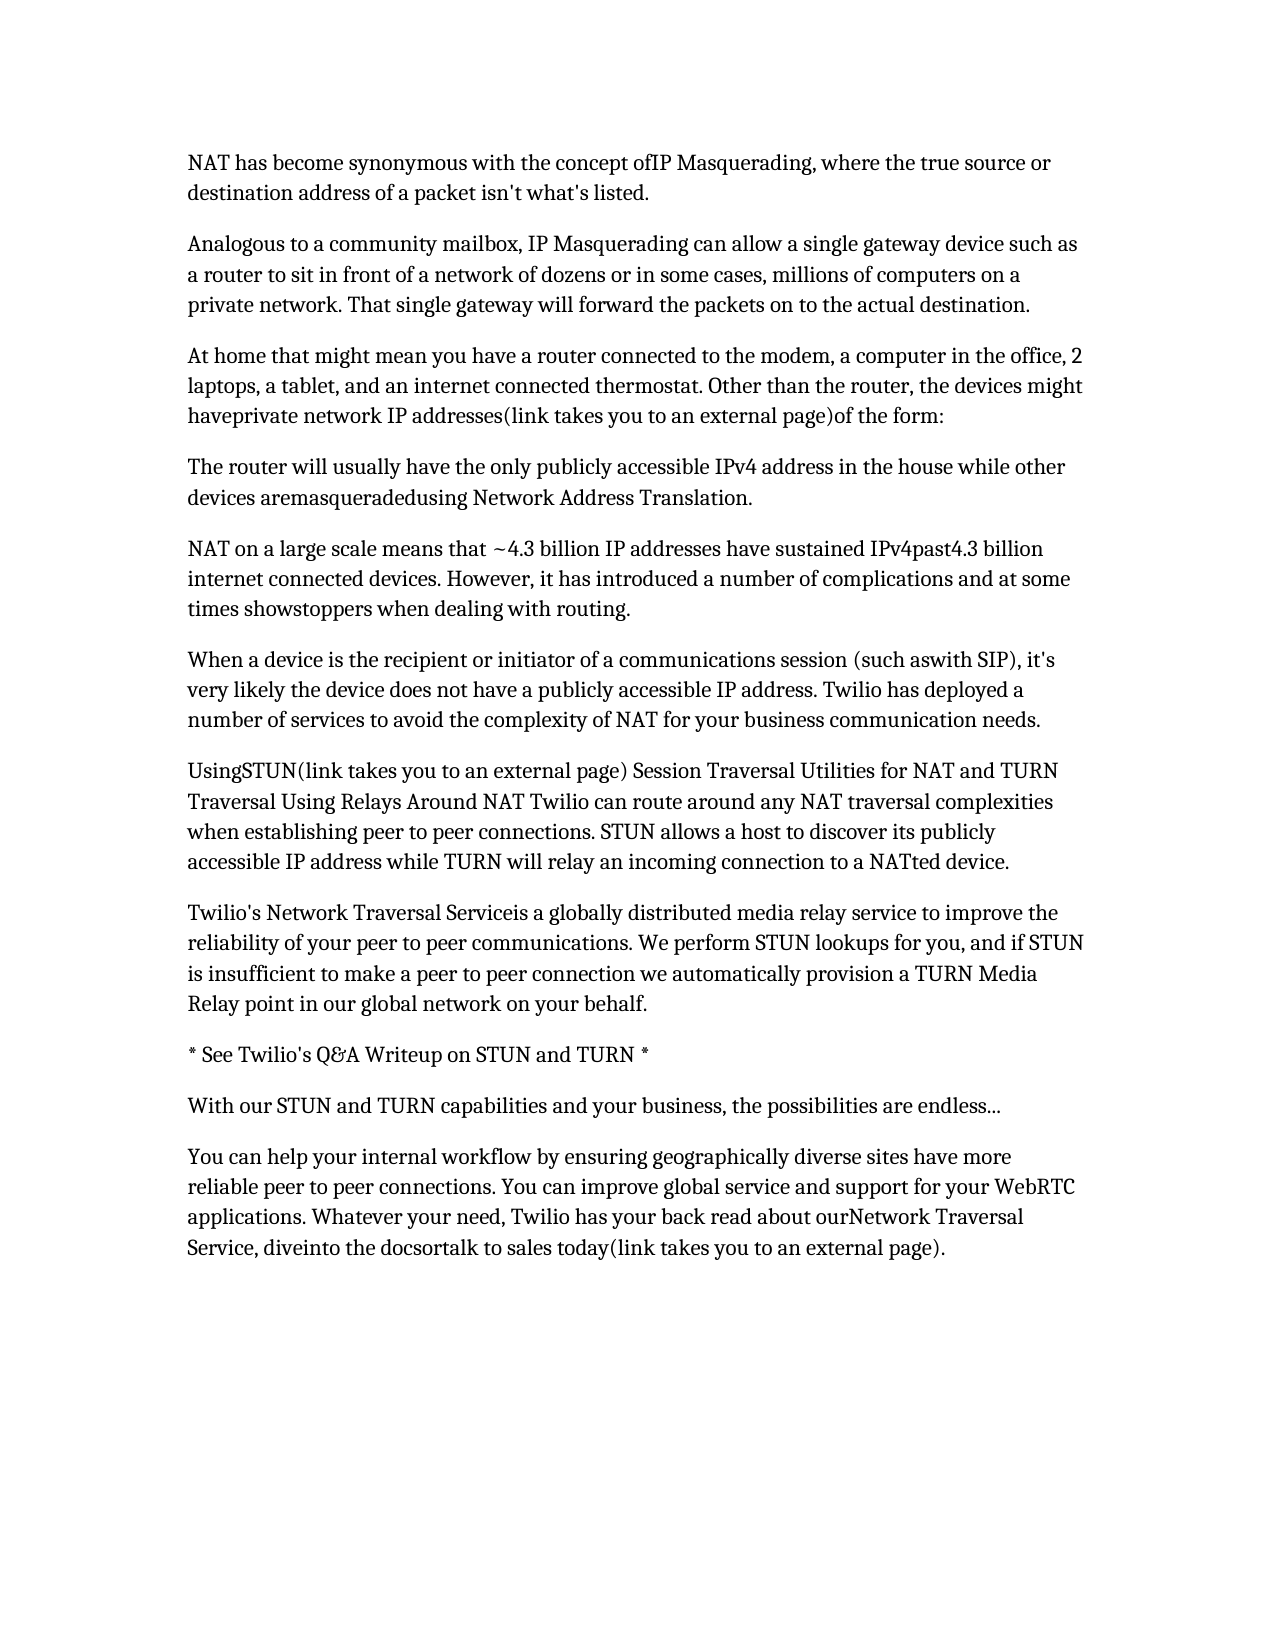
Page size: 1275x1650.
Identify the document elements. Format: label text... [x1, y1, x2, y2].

text The router will usually have the only publicly accessible IPv4 address in the house while other devices aremasqueradedusing Network Address Translation. [187, 454, 1087, 511]
text At home that might mean you have a router connected to the modem, a computer in the office, 2 laptops, a tablet, and an internet connected thermostat. Other than the router, the devices might haveprivate network IP addresses(link takes you to an external page)of the form: [187, 343, 1087, 429]
text NAT on a large scale means that ~4.3 billion IP addresses have sustained IPv4past4.3 billion internet connected devices. However, it has introduced a number of complications and at some times showstoppers when dealing with routing. [187, 535, 1087, 622]
text You can help your internal workflow by ensuring geographically diverse sites have more reliable peer to peer connections. You can improve global service and support for your WebRTC applications. Whatever your need, Twilio has your back read about ourNetwork Traversal Service, diveinto the docsortalk to sales today(link takes you to an external page). [187, 1144, 1087, 1261]
text Twilio's Network Traversal Serviceis a globally distributed media relay service to improve the reliability of your peer to peer communications. We perform STUN lookups for you, and if STUN is insufficient to make a peer to peer connection we automatically provision a TURN Media Relay point in our global network on your behalf. [187, 900, 1087, 1017]
text With our STUN and TURN capabilities and your business, the possibilities are endless... [187, 1093, 1087, 1119]
text UsingSTUN(link takes you to an external page) Session Traversal Utilities for NAT and TURN Traversal Using Relays Around NAT Twilio can route around any NAT traversal complexities when establishing peer to peer connections. STUN allows a host to discover its publicly accessible IP address while TURN will relay an incoming connection to a NATted device. [187, 758, 1087, 875]
text * See Twilio's Q&A Writeup on STUN and TURN * [187, 1042, 1087, 1068]
text When a device is the recipient or initiator of a communications session (such aswith SIP), it's very likely the device does not have a publicly accessible IP address. Twilio has deployed a number of services to avoid the complexity of NAT for your business communication needs. [187, 647, 1087, 734]
text NAT has become synonymous with the concept ofIP Masquerading, where the true source or destination address of a packet isn't what's listed. [187, 150, 1087, 207]
text Analogous to a community mailbox, IP Masquerading can allow a single gateway device such as a router to sit in front of a network of dozens or in some cases, millions of computers on a private network. That single gateway will forward the packets on to the actual destination. [187, 231, 1087, 318]
